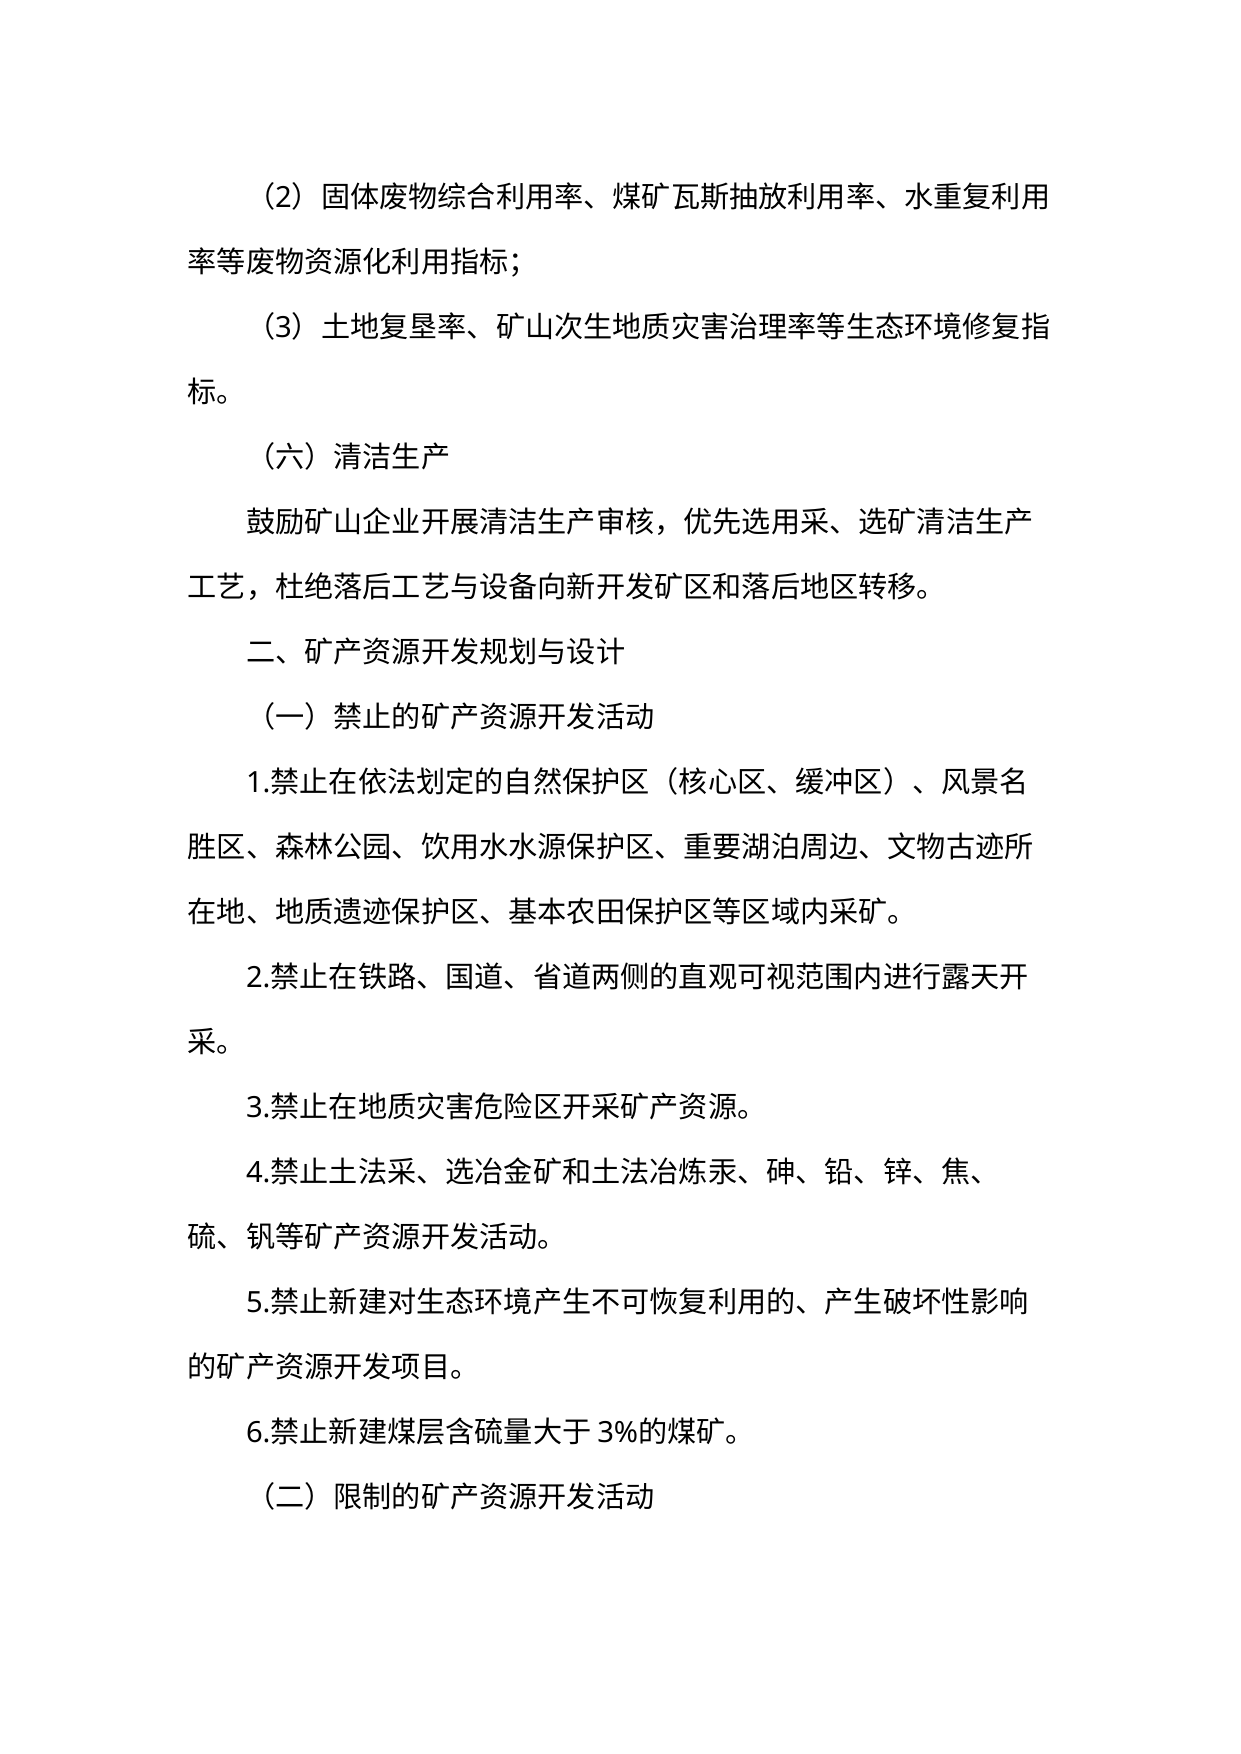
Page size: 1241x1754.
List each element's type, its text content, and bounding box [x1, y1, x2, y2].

text （2）固体废物综合利用率、煤矿瓦斯抽放利用率、水重复利用率等废物资源化利用指标； [187, 162, 1053, 292]
text 3.禁止在地质灾害危险区开采矿产资源。 [187, 1072, 1053, 1137]
text （六）清洁生产 [187, 422, 1053, 487]
text （3）土地复垦率、矿山次生地质灾害治理率等生态环境修复指标。 [187, 292, 1053, 422]
text 鼓励矿山企业开展清洁生产审核，优先选用采、选矿清洁生产工艺，杜绝落后工艺与设备向新开发矿区和落后地区转移。 [187, 487, 1053, 617]
text 5.禁止新建对生态环境产生不可恢复利用的、产生破坏性影响的矿产资源开发项目。 [187, 1267, 1053, 1397]
text （一）禁止的矿产资源开发活动 [187, 682, 1053, 747]
text 1.禁止在依法划定的自然保护区（核心区、缓冲区）、风景名胜区、森林公园、饮用水水源保护区、重要湖泊周边、文物古迹所在地、地质遗迹保护区、基本农田保护区等区域内采矿。 [187, 747, 1053, 942]
text （二）限制的矿产资源开发活动 [187, 1462, 1053, 1527]
text 6.禁止新建煤层含硫量大于3%的煤矿。 [187, 1397, 1053, 1462]
text 二、矿产资源开发规划与设计 [187, 617, 1053, 682]
text 4.禁止土法采、选冶金矿和土法冶炼汞、砷、铅、锌、焦、硫、钒等矿产资源开发活动。 [187, 1137, 1053, 1267]
text 2.禁止在铁路、国道、省道两侧的直观可视范围内进行露天开采。 [187, 942, 1053, 1072]
